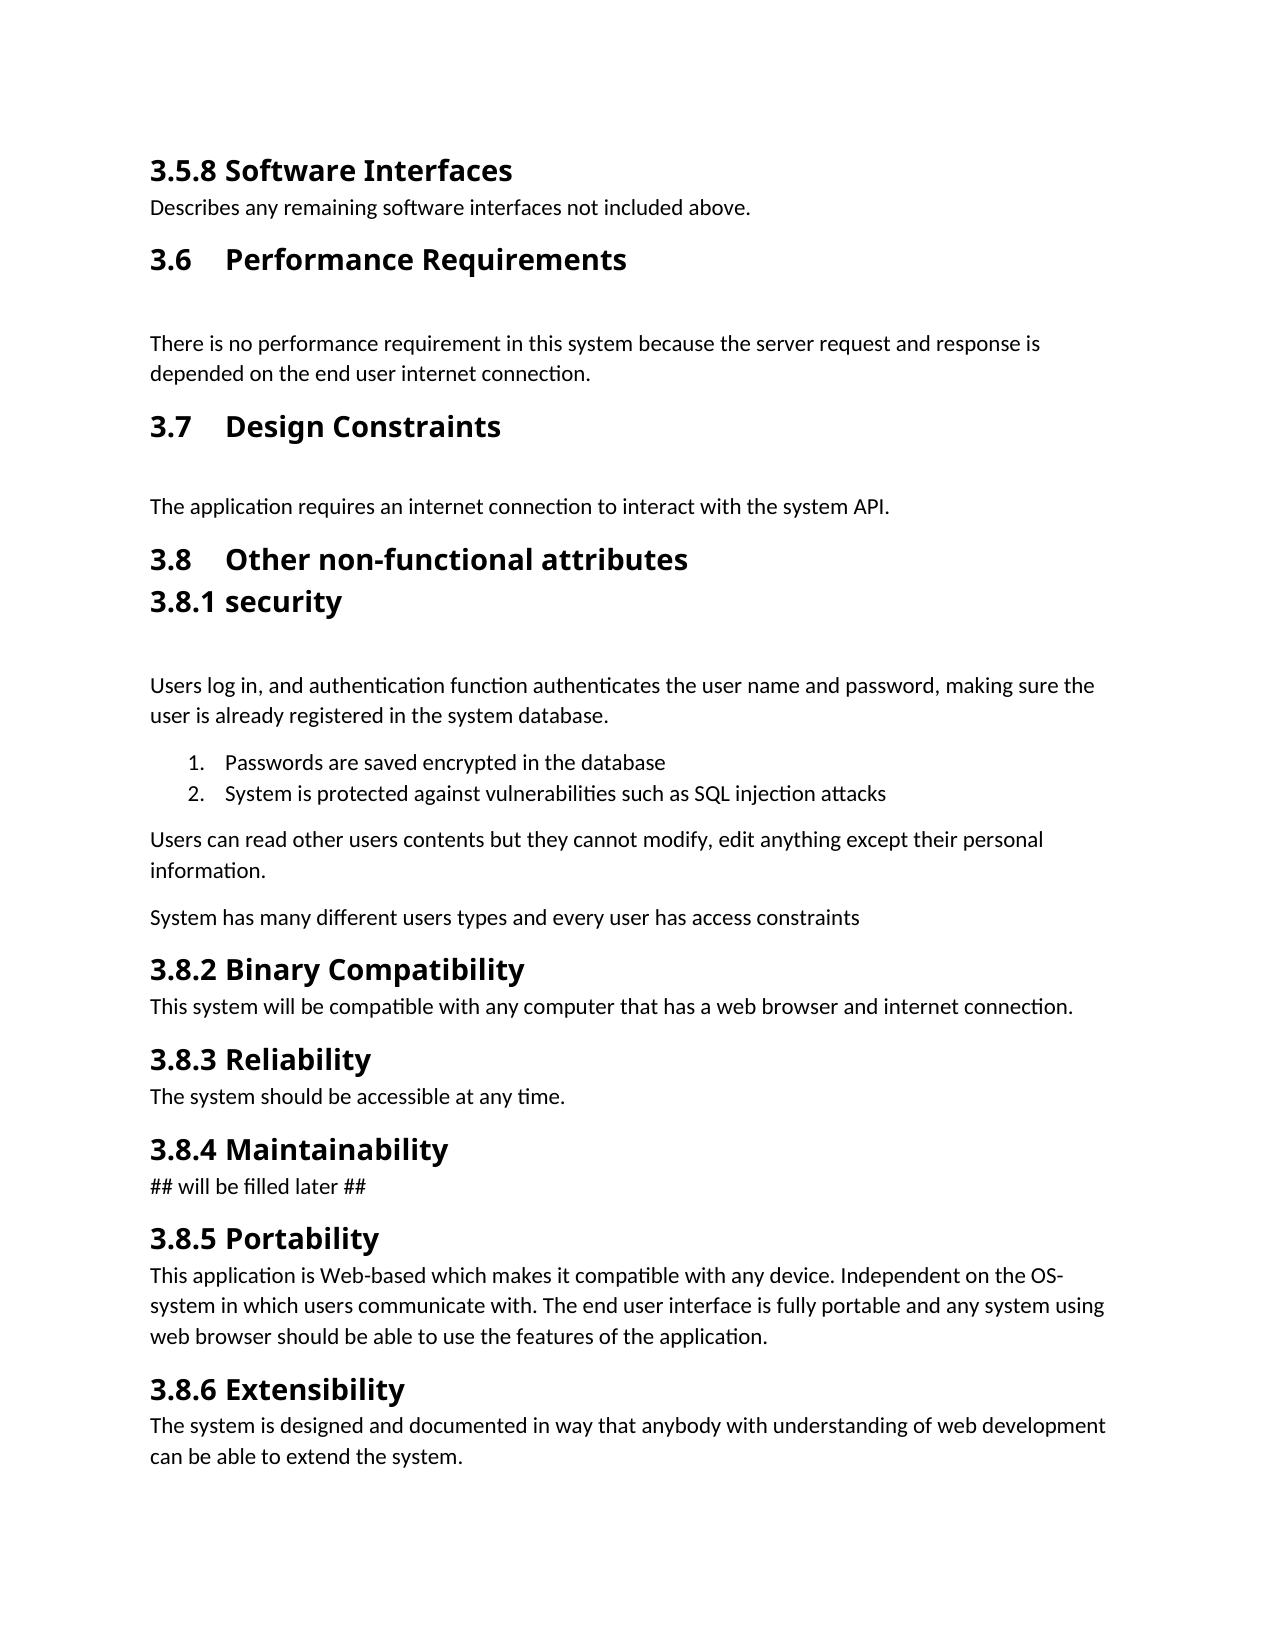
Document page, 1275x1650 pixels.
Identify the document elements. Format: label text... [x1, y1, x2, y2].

list Passwords are saved encrypted in the database [187, 748, 1125, 777]
text Users can read other users contents but they cannot modify, edit anything except their personal information. [150, 826, 1125, 884]
text The application requires an internet connection to interact with the system API. [150, 492, 1125, 520]
text ## will be filled later ## [150, 1172, 1125, 1200]
text Users log in, and authentication function authenticates the user name and password, making sure the user is already registered in the system database. [150, 671, 1125, 730]
list System is protected against vulnerabilities such as SQL injection attacks [187, 779, 1125, 807]
text This system will be compatible with any computer that has a web browser and internet connection. [150, 992, 1125, 1020]
text There is no performance requirement in this system because the server request and response is depended on the end user internet connection. [150, 329, 1125, 388]
subtitle 3.8.5 Portability [150, 1219, 1125, 1258]
subtitle 3.8 Other non-functional attributes [150, 539, 1125, 579]
text Describes any remaining software interfaces not included above. [150, 193, 1125, 221]
subtitle 3.8.2 Binary Compatibility [150, 949, 1125, 989]
text The system should be accessible at any time. [150, 1082, 1125, 1110]
subtitle 3.7 Design Constraints [150, 406, 1125, 446]
subtitle 3.5.8 Software Interfaces [150, 150, 1125, 190]
text System has many different users types and every user has access constraints [150, 903, 1125, 931]
subtitle 3.8.1 security [150, 582, 1125, 621]
subtitle 3.8.3 Reliability [150, 1039, 1125, 1079]
text The system is designed and documented in way that anybody with understanding of web development can be able to extend the system. [150, 1412, 1125, 1470]
subtitle 3.6 Performance Requirements [150, 240, 1125, 279]
subtitle 3.8.4 Maintainability [150, 1129, 1125, 1169]
text This application is Web-based which makes it compatible with any device. Independent on the OS-system in which users communicate with. The end user interface is fully portable and any system using web browser should be able to use the features of the application. [150, 1261, 1125, 1350]
subtitle 3.8.6 Extensibility [150, 1369, 1125, 1408]
